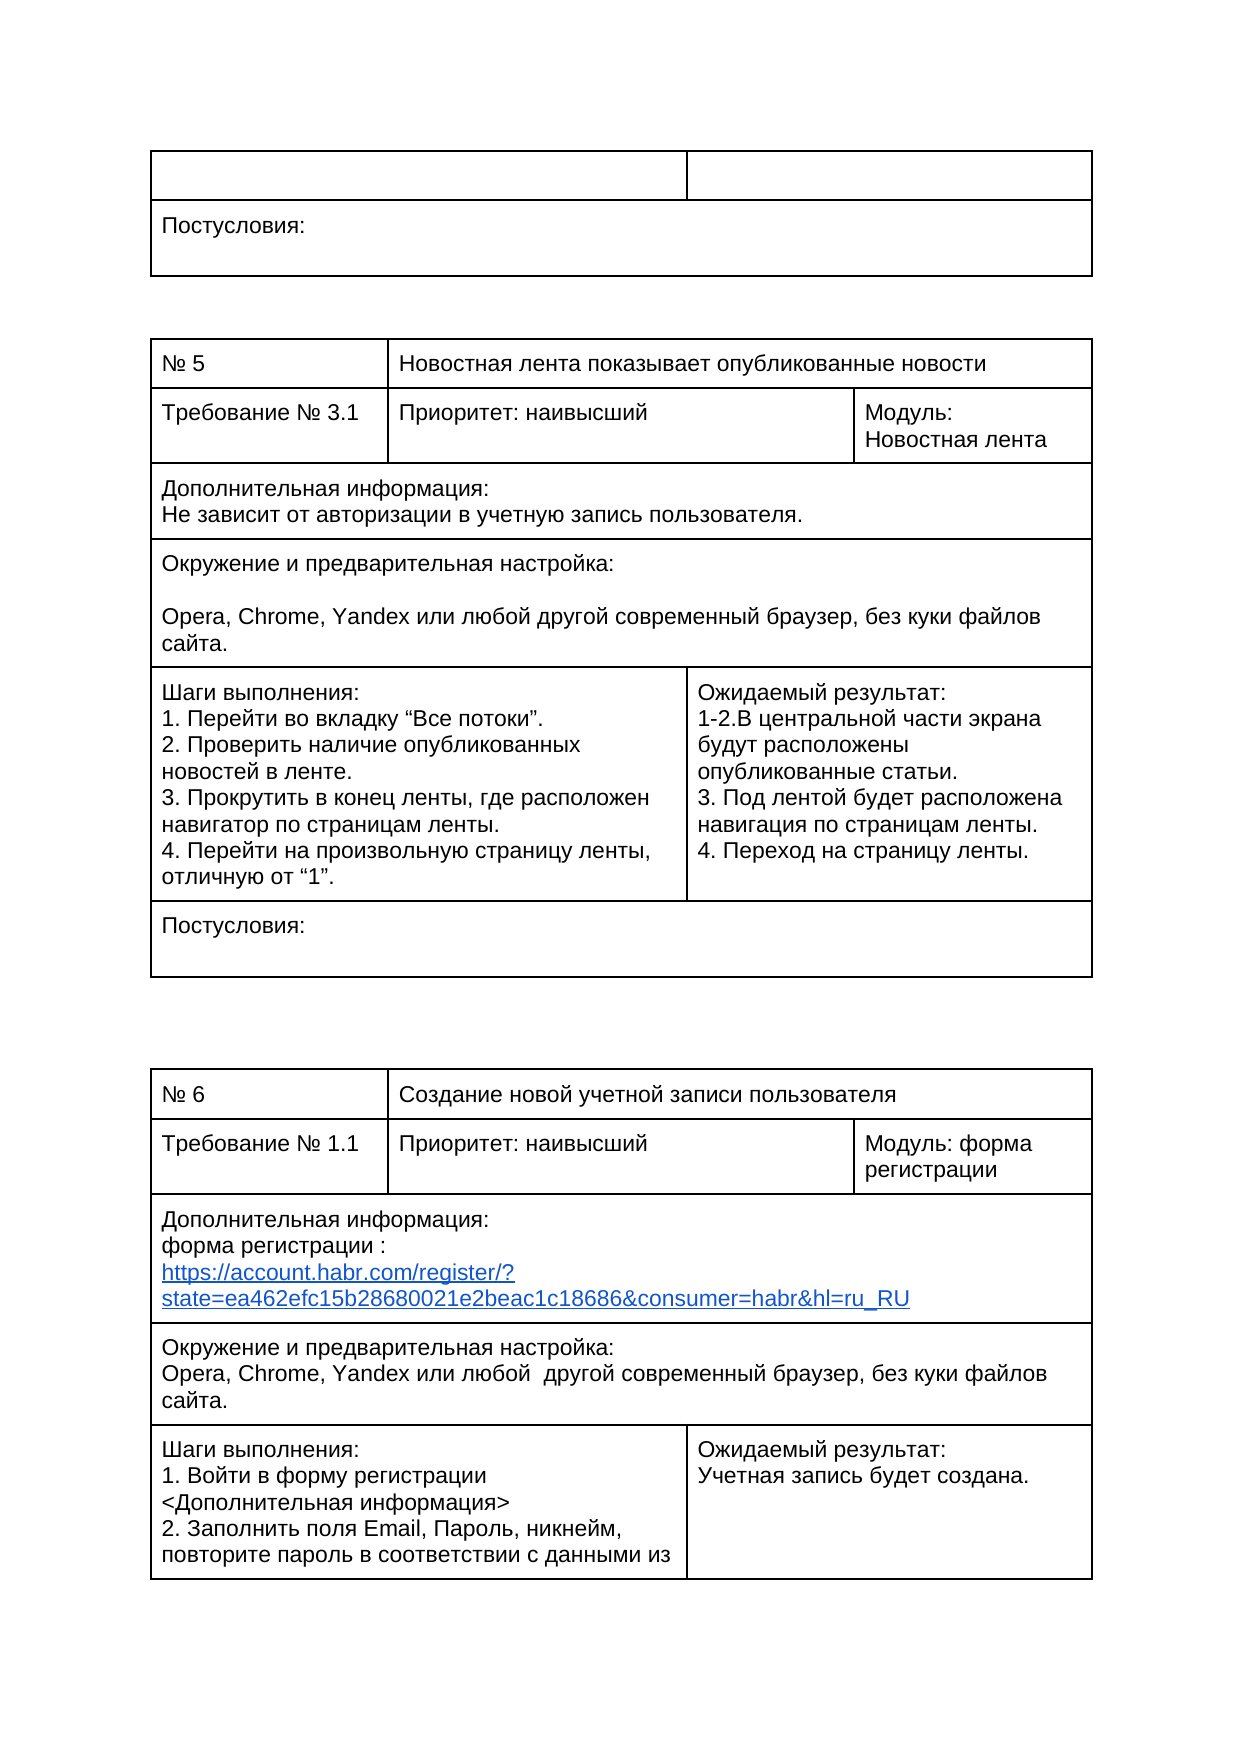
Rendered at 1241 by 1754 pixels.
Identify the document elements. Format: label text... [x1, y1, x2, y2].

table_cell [688, 152, 1091, 199]
table_header Создание новой учетной записи пользователя [389, 1070, 1091, 1118]
table_cell Приоритет: наивысший [389, 1120, 853, 1193]
table_cell Постусловия: [152, 902, 1091, 976]
table_cell Дополнительная информация: Не зависит от авторизации в учетную запись пользователя. [152, 464, 1091, 538]
table_cell Дополнительная информация: форма регистрации : https://account.habr.com/register/?state=ea462efc15b28680021e2beac1c18686&consumer=habr&hl=ru_RU [152, 1195, 1091, 1322]
table_cell Шаги выполнения: 1. Перейти во вкладку “Все потоки”. 2. Проверить наличие опубликованных новостей в ленте. 3. Прокрутить в конец ленты, где расположен навигатор по страницам ленты. 4. Перейти на произвольную страницу ленты, отличную от “1”. [152, 668, 686, 900]
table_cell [152, 1426, 686, 1578]
table_cell Окружение и предварительная настройка: Opera, Chrome, Yandex или любой другой современный браузер, без куки файлов сайта. [152, 1324, 1091, 1423]
table_header Новостная лента показывает опубликованные новости [389, 340, 1091, 387]
table_cell Требование № 3.1 [152, 389, 387, 462]
table_cell Требование № 1.1 [152, 1120, 387, 1193]
table_cell Приоритет: наивысший [389, 389, 853, 462]
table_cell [688, 1426, 1091, 1578]
table_cell Модуль: форма регистрации [855, 1120, 1091, 1193]
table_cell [152, 152, 686, 199]
table_cell Окружение и предварительная настройка: Opera, Chrome, Yandex или любой другой современный браузер, без куки файлов сайта. [152, 540, 1091, 666]
table_cell Постусловия: [152, 201, 1091, 275]
table_cell Модуль: Новостная лента [855, 389, 1091, 462]
table_header № 6 [152, 1070, 387, 1118]
table_cell Ожидаемый результат: 1-2.В центральной части экрана будут расположены опубликованные статьи. 3. Под лентой будет расположена навигация по страницам ленты. 4. Переход на страницу ленты. [688, 668, 1091, 900]
table_header № 5 [152, 340, 387, 387]
